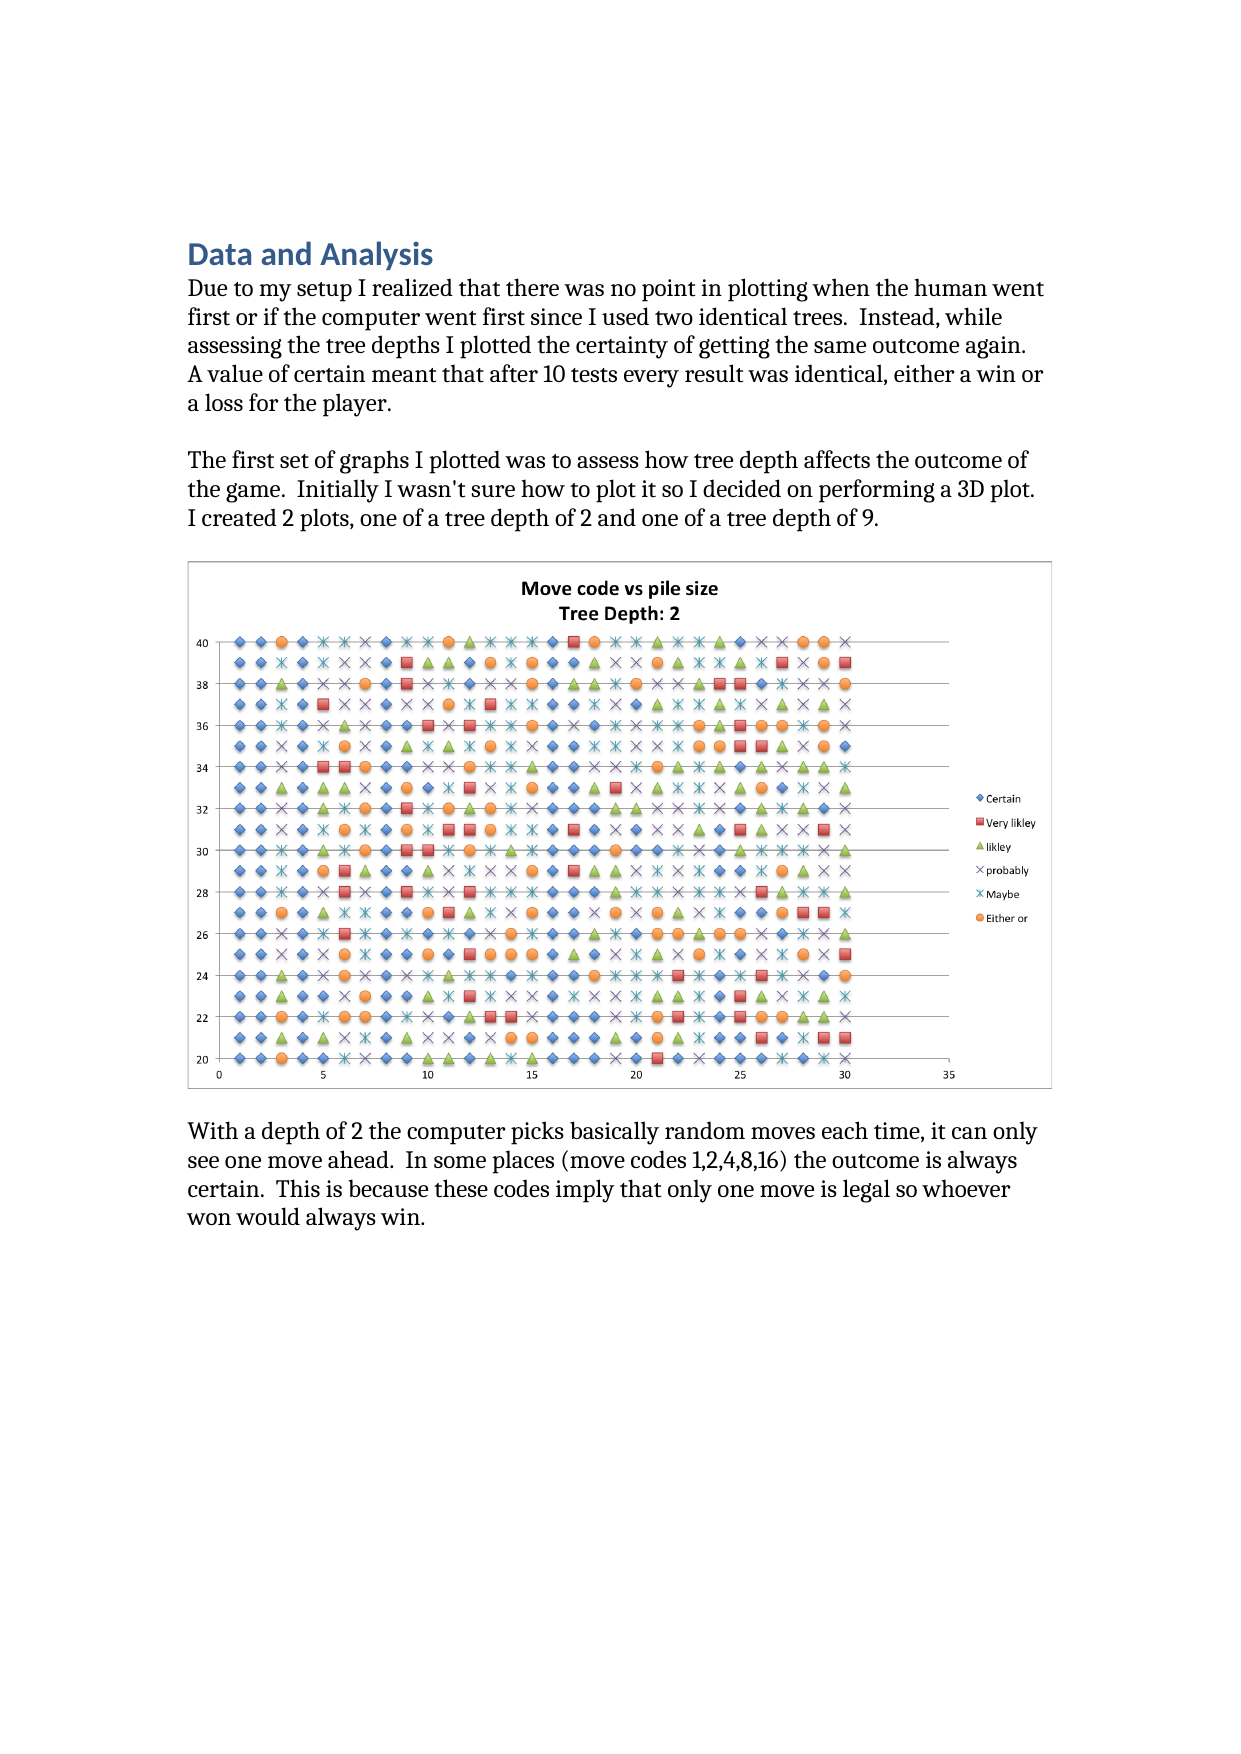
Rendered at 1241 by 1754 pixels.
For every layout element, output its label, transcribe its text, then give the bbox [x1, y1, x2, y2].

text Due to my setup I realized that there was no point in plotting when the human went first or if the computer went first since I used two identical trees. Instead, while assessing the tree depths I plotted the certainty of getting the same outcome again. A value of certain meant that after 10 tests every result was identical, either a win or a loss for the player. [187, 274, 1053, 417]
picture [187, 561, 1053, 1089]
text With a depth of 2 the computer picks basically random moves each time, it can only see one move ahead. In some places (move codes 1,2,4,8,16) the outcome is always certain. This is because these codes imply that only one move is legal so whoever won would always win. [187, 1117, 1053, 1232]
subtitle Data and Analysis [187, 233, 1053, 274]
text The first set of graphs I plotted was to assess how tree depth affects the outcome of the game. Initially I wasn't sure how to plot it so I decided on performing a 3D plot. I created 2 plots, one of a tree depth of 2 and one of a tree depth of 9. [187, 446, 1053, 532]
